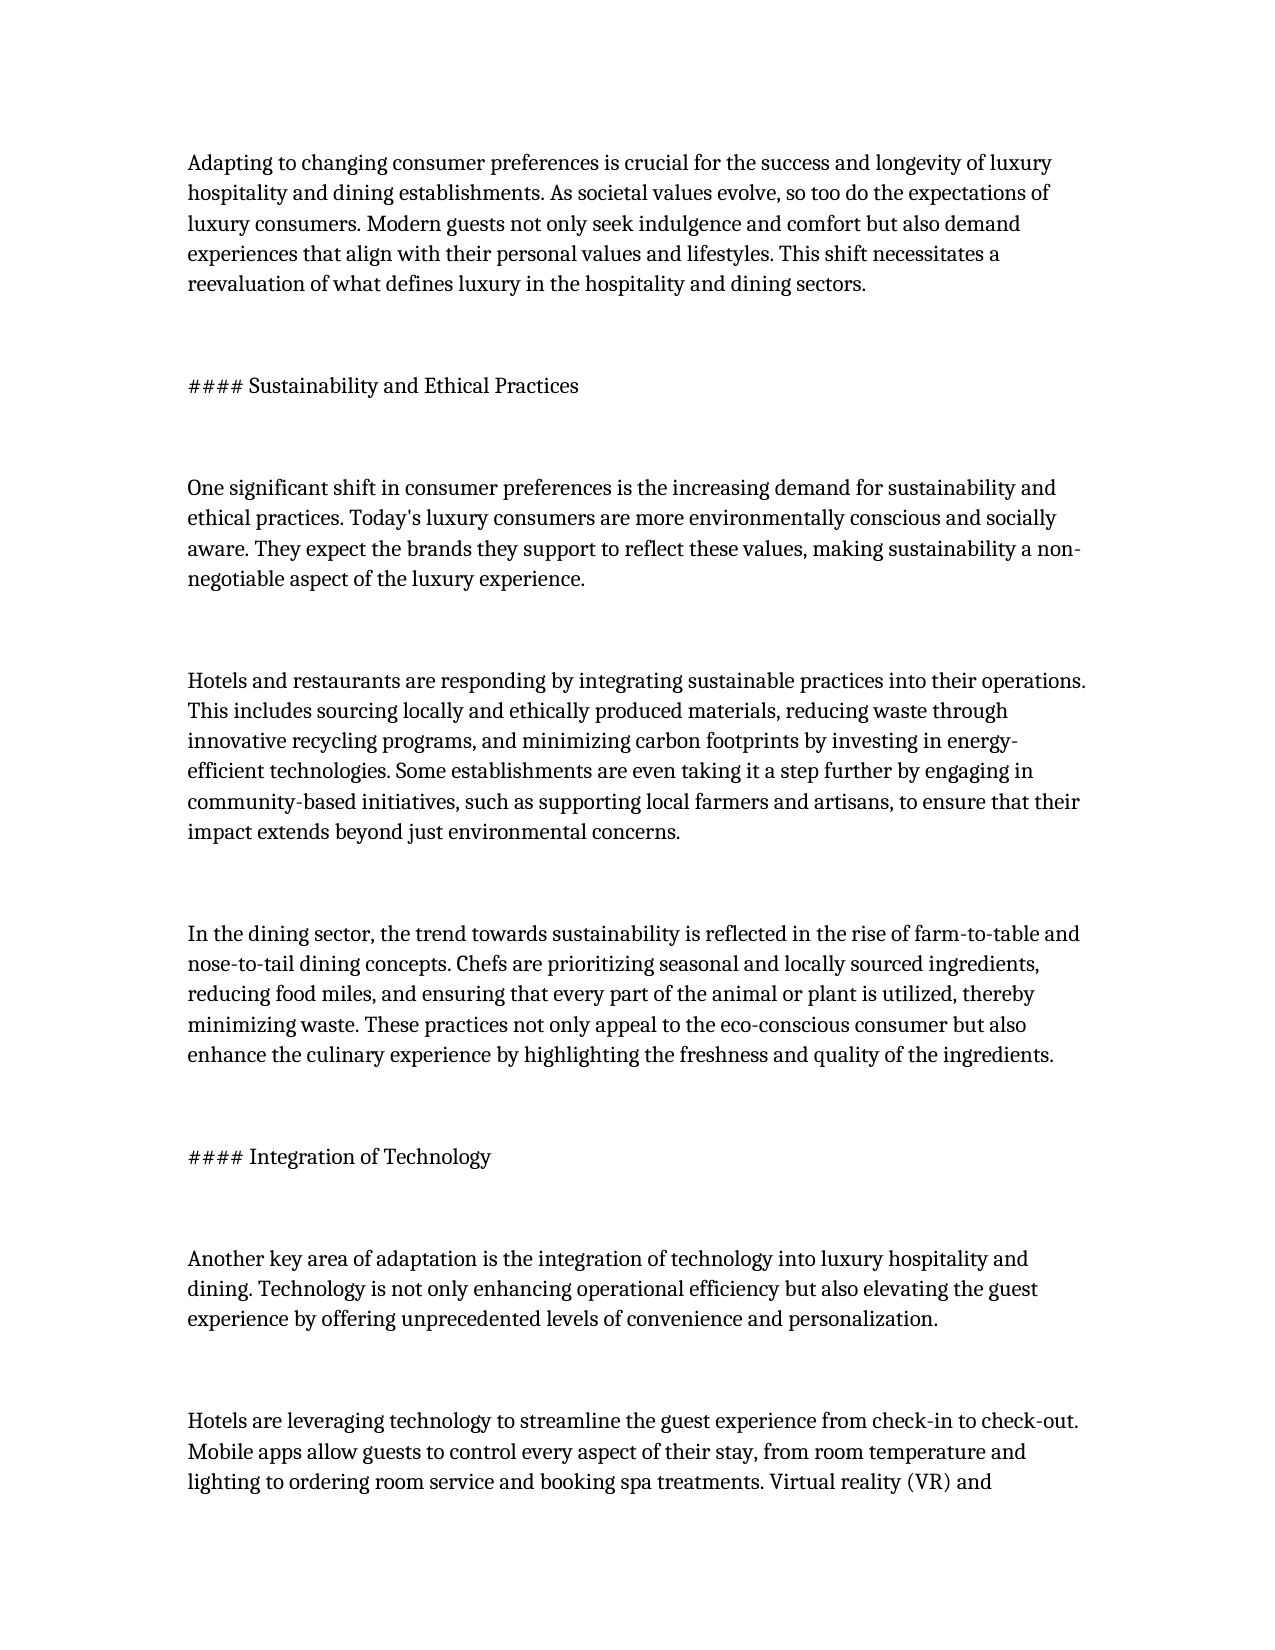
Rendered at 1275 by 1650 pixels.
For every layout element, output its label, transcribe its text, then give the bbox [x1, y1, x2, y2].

text Another key area of adaptation is the integration of technology into luxury hospitality and dining. Technology is not only enhancing operational efficiency but also elevating the guest experience by offering unprecedented levels of convenience and personalization. [187, 1246, 1087, 1333]
text Adapting to changing consumer preferences is crucial for the success and longevity of luxury hospitality and dining establishments. As societal values evolve, so too do the expectations of luxury consumers. Modern guests not only seek indulgence and comfort but also demand experiences that align with their personal values and lifestyles. This shift necessitates a reevaluation of what defines luxury in the hospitality and dining sectors. [187, 150, 1087, 297]
text #### Integration of Technology [187, 1144, 1087, 1170]
text One significant shift in consumer preferences is the increasing demand for sustainability and ethical practices. Today's luxury consumers are more environmentally conscious and socially aware. They expect the brands they support to reflect these values, making sustainability a non-negotiable aspect of the luxury experience. [187, 475, 1087, 592]
text Hotels and restaurants are responding by integrating sustainable practices into their operations. This includes sourcing locally and ethically produced materials, reducing waste through innovative recycling programs, and minimizing carbon footprints by investing in energy-efficient technologies. Some establishments are even taking it a step further by engaging in community-based initiatives, such as supporting local farmers and artisans, to ensure that their impact extends beyond just environmental concerns. [187, 668, 1087, 845]
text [187, 1408, 1087, 1495]
text #### Sustainability and Ethical Practices [187, 373, 1087, 399]
text In the dining sector, the trend towards sustainability is reflected in the rise of farm-to-table and nose-to-tail dining concepts. Chefs are prioritizing seasonal and locally sourced ingredients, reducing food miles, and ensuring that every part of the animal or plant is utilized, thereby minimizing waste. These practices not only appeal to the eco-conscious consumer but also enhance the culinary experience by highlighting the freshness and quality of the ingredients. [187, 921, 1087, 1068]
